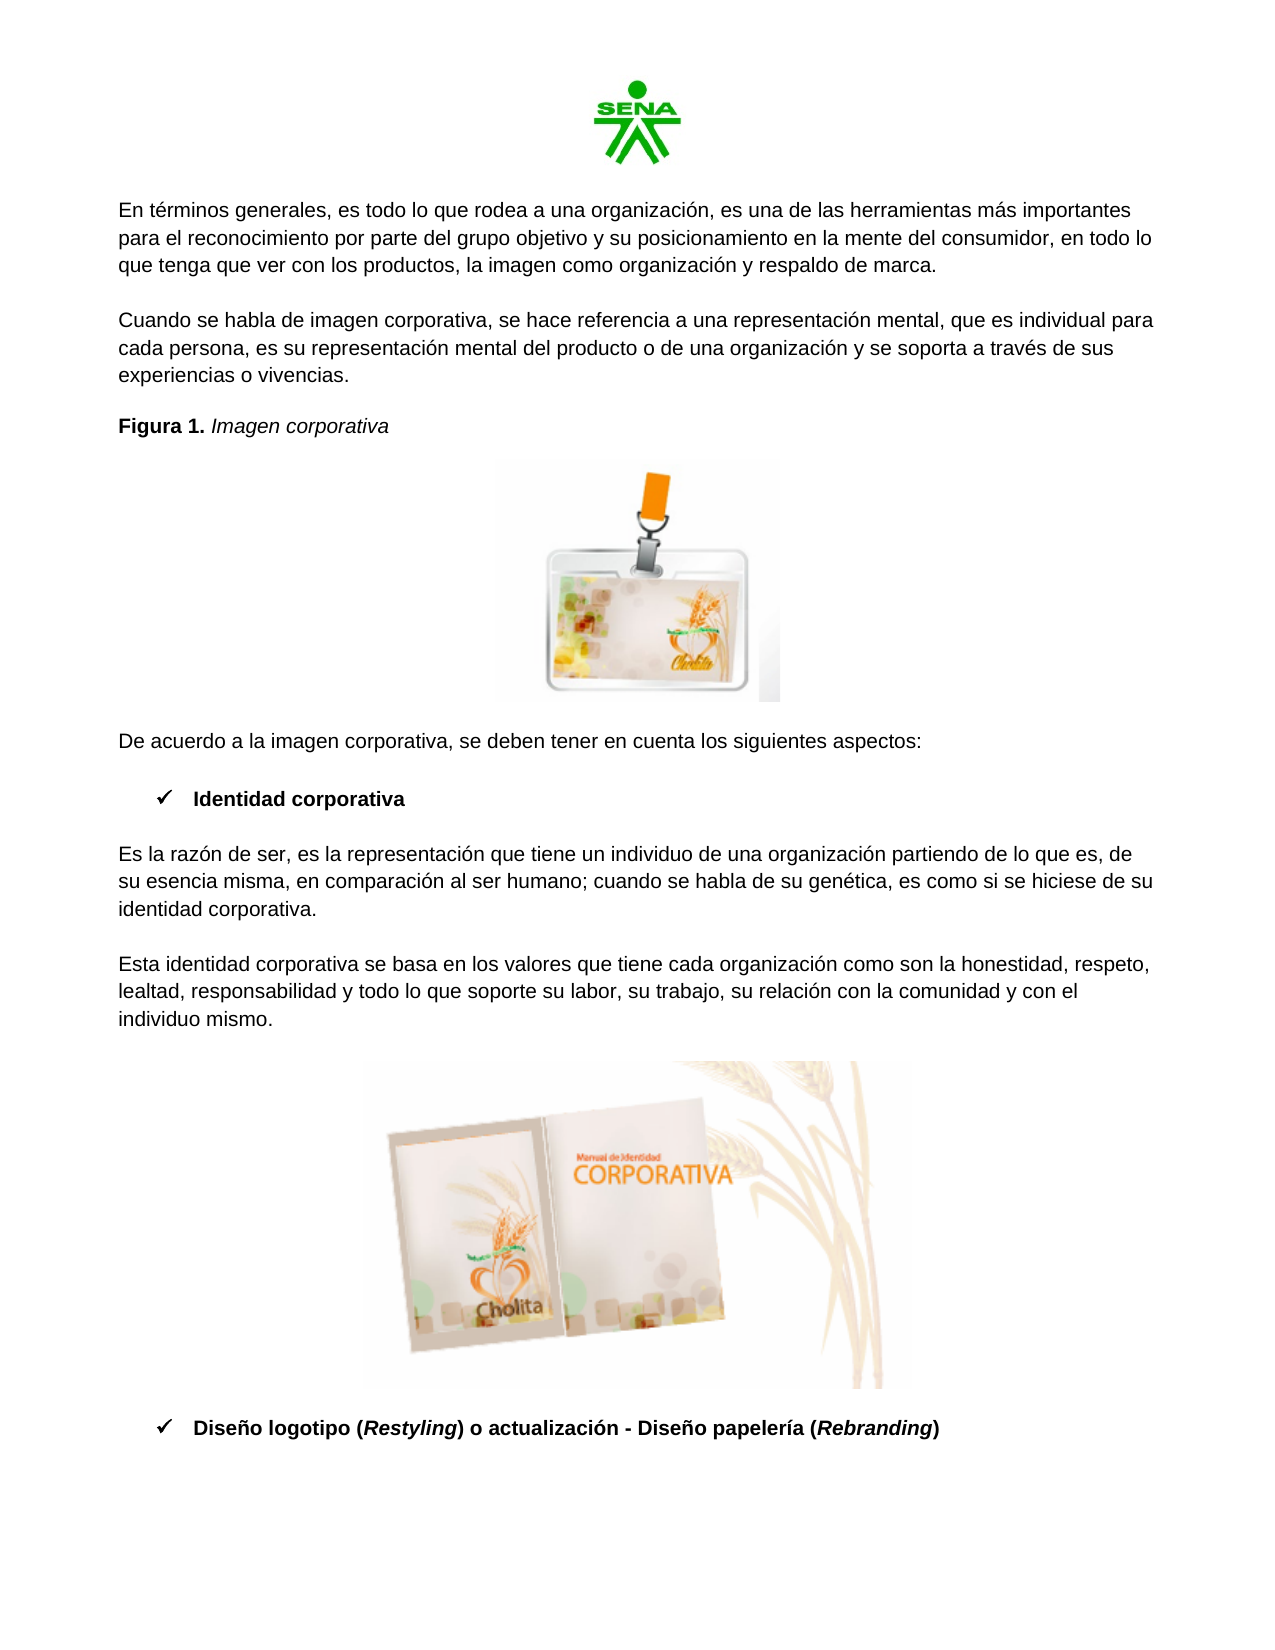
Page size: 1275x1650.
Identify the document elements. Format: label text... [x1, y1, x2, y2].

text De acuerdo a la imagen corporativa, se deben tener en cuenta los siguientes aspectos: [118, 729, 1157, 753]
picture [363, 1061, 912, 1389]
text Cuando se habla de imagen corporativa, se hace referencia a una representación mental, que es individual para cada persona, es su representación mental del producto o de una organización y se soporta a través de sus experiencias o vivencias. [118, 308, 1157, 387]
text Figura 1. Imagen corporativa [118, 414, 1157, 438]
text Es la razón de ser, es la representación que tiene un individuo de una organización partiendo de lo que es, de su esencia misma, en comparación al ser humano; cuando se habla de su genética, es como si se hiciese de su identidad corporativa. [118, 842, 1157, 921]
picture [588, 75, 687, 172]
list Identidad corporativa [156, 787, 1157, 811]
text Esta identidad corporativa se basa en los valores que tiene cada organización como son la honestidad, respeto, lealtad, responsabilidad y todo lo que soporte su labor, su trabajo, su relación con la comunidad y con el individuo mismo. [118, 952, 1157, 1031]
text En términos generales, es todo lo que rodea a una organización, es una de las herramientas más importantes para el reconocimiento por parte del grupo objetivo y su posicionamiento en la mente del consumidor, en todo lo que tenga que ver con los productos, la imagen como organización y respaldo de marca. [118, 198, 1157, 277]
picture [494, 459, 781, 702]
list Diseño logotipo (Restyling) o actualización - Diseño papelería (Rebranding) [156, 1416, 1157, 1440]
